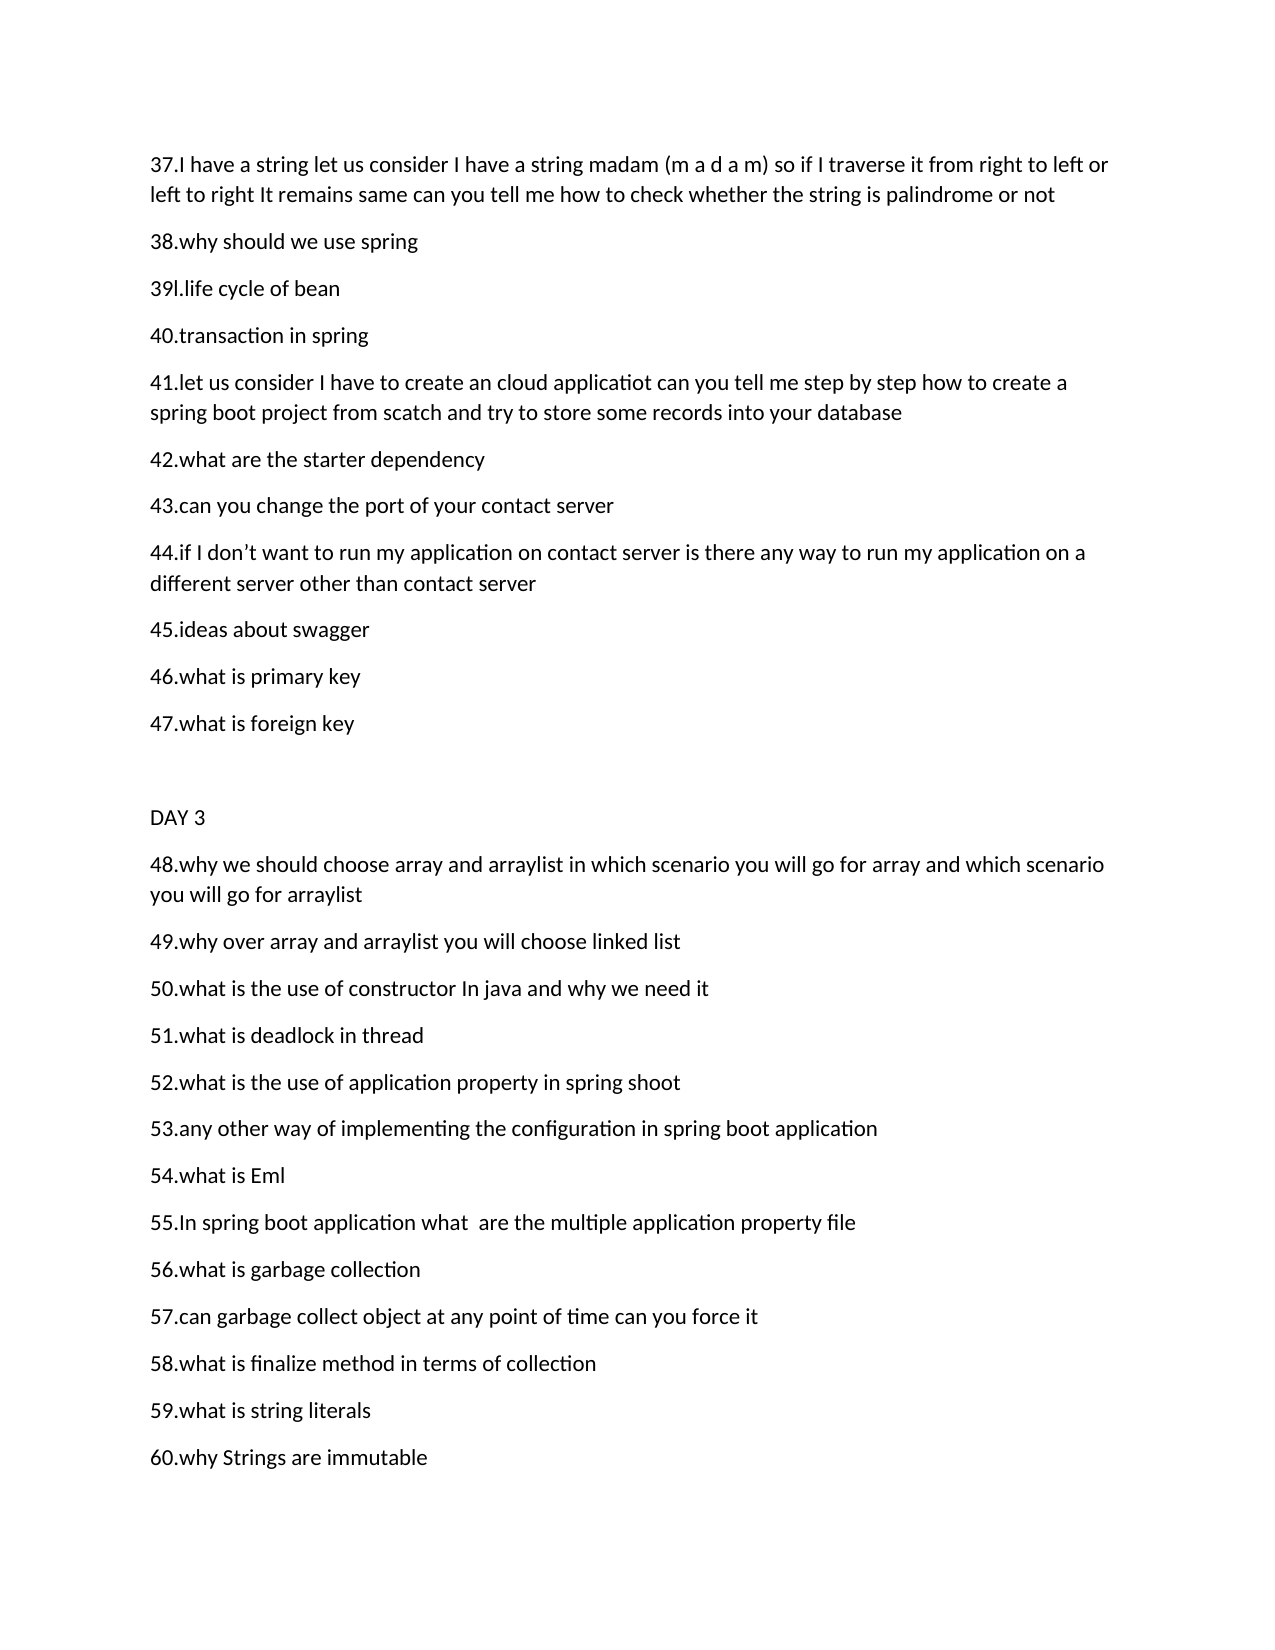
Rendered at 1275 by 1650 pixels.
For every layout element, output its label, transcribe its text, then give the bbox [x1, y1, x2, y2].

text 55.In spring boot application what are the multiple application property file [150, 1208, 1125, 1236]
text 59.what is string literals [150, 1396, 1125, 1424]
text 38.why should we use spring [150, 227, 1125, 255]
text 52.what is the use of application property in spring shoot [150, 1068, 1125, 1096]
text 40.transaction in spring [150, 321, 1125, 349]
text 41.let us consider I have to create an cloud applicatiot can you tell me step by step how to create a spring boot project from scatch and try to store some records into your database [150, 368, 1125, 426]
text 53.any other way of implementing the configuration in spring boot application [150, 1114, 1125, 1143]
text 42.what are the starter dependency [150, 445, 1125, 473]
text 37.I have a string let us consider I have a string madam (m a d a m) so if I traverse it from right to left or left to right It remains same can you tell me how to check whether the string is palindrome or not [150, 150, 1125, 208]
text 48.why we should choose array and arraylist in which scenario you will go for array and which scenario you will go for arraylist [150, 850, 1125, 908]
text 54.what is Eml [150, 1161, 1125, 1189]
text 46.what is primary key [150, 662, 1125, 691]
text 57.can garbage collect object at any point of time can you force it [150, 1302, 1125, 1330]
text 49.why over array and arraylist you will choose linked list [150, 927, 1125, 955]
text 39l.life cycle of bean [150, 274, 1125, 302]
text 45.ideas about swagger [150, 616, 1125, 644]
text 44.if I don’t want to run my application on contact server is there any way to run my application on a different server other than contact server [150, 538, 1125, 597]
text 50.what is the use of constructor In java and why we need it [150, 974, 1125, 1002]
text 51.what is deadlock in thread [150, 1021, 1125, 1049]
text 43.can you change the port of your contact server [150, 492, 1125, 520]
text 60.why Strings are immutable [150, 1443, 1125, 1471]
text 47.what is foreign key [150, 709, 1125, 737]
text 58.what is finalize method in terms of collection [150, 1349, 1125, 1377]
text DAY 3 [150, 803, 1125, 831]
text 56.what is garbage collection [150, 1255, 1125, 1283]
